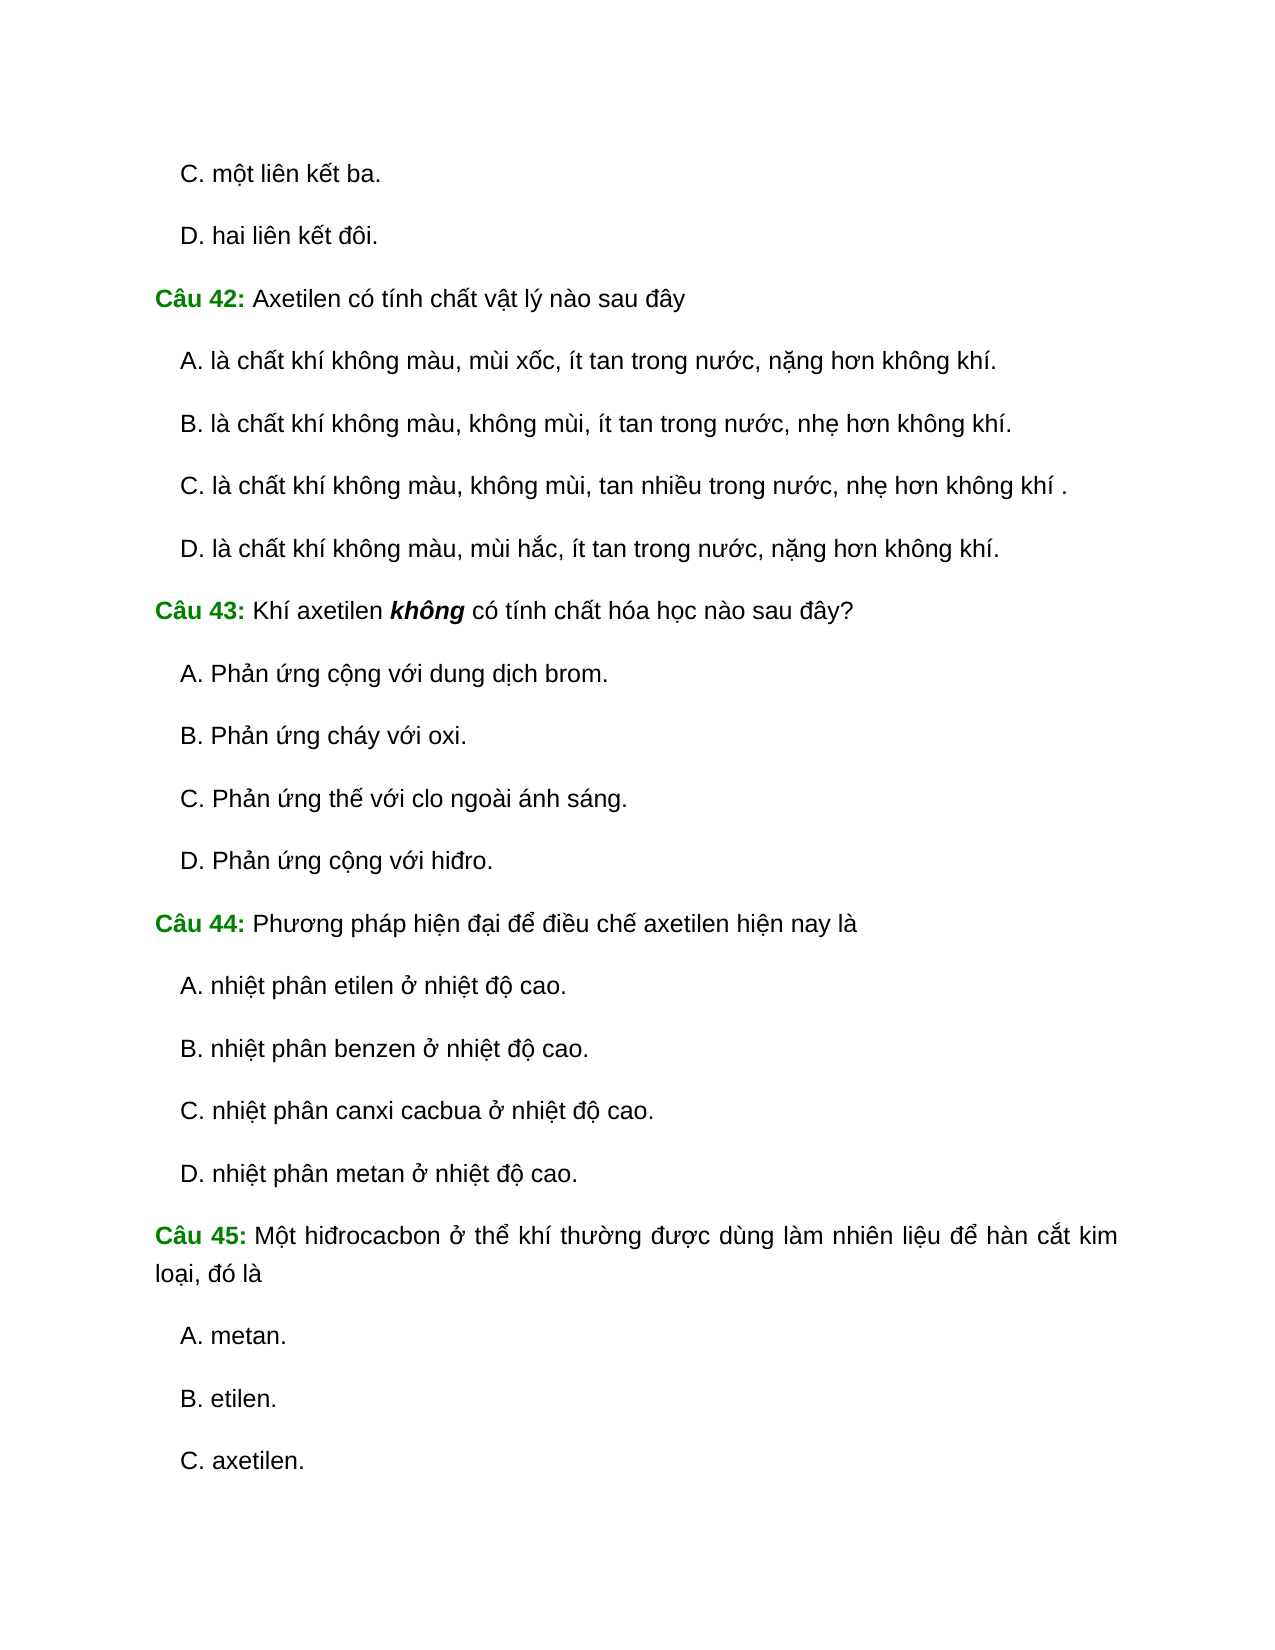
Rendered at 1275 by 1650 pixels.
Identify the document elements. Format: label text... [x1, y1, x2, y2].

text C. nhiệt phân canxi cacbua ở nhiệt độ cao. [155, 1087, 1120, 1125]
text B. là chất khí không màu, không mùi, ít tan trong nước, nhẹ hơn không khí. [155, 400, 1120, 437]
text Câu 44: Phương pháp hiện đại để điều chế axetilen hiện nay là [155, 900, 1120, 937]
text C. Phản ứng thế với clo ngoài ánh sáng. [155, 775, 1120, 812]
text A. metan. [155, 1312, 1120, 1350]
text A. là chất khí không màu, mùi xốc, ít tan trong nước, nặng hơn không khí. [155, 337, 1120, 375]
text D. Phản ứng cộng với hiđro. [155, 837, 1120, 875]
text A. nhiệt phân etilen ở nhiệt độ cao. [155, 962, 1120, 1000]
text Câu 42: Axetilen có tính chất vật lý nào sau đây [155, 275, 1120, 312]
text D. hai liên kết đôi. [155, 212, 1120, 250]
text C. một liên kết ba. [155, 150, 1120, 187]
text D. là chất khí không màu, mùi hắc, ít tan trong nước, nặng hơn không khí. [155, 525, 1120, 562]
text B. nhiệt phân benzen ở nhiệt độ cao. [155, 1025, 1120, 1062]
text B. etilen. [155, 1375, 1120, 1412]
text C. là chất khí không màu, không mùi, tan nhiều trong nước, nhẹ hơn không khí . [155, 462, 1120, 500]
text Câu 45: Một hiđrocacbon ở thể khí thường được dùng làm nhiên liệu để hàn cắt kim loại, đó là [155, 1212, 1120, 1287]
text Câu 43: Khí axetilen không có tính chất hóa học nào sau đây? [155, 587, 1120, 625]
text C. axetilen. [155, 1437, 1120, 1475]
text B. Phản ứng cháy với oxi. [155, 712, 1120, 750]
text D. nhiệt phân metan ở nhiệt độ cao. [155, 1150, 1120, 1187]
text A. Phản ứng cộng với dung dịch brom. [155, 650, 1120, 687]
